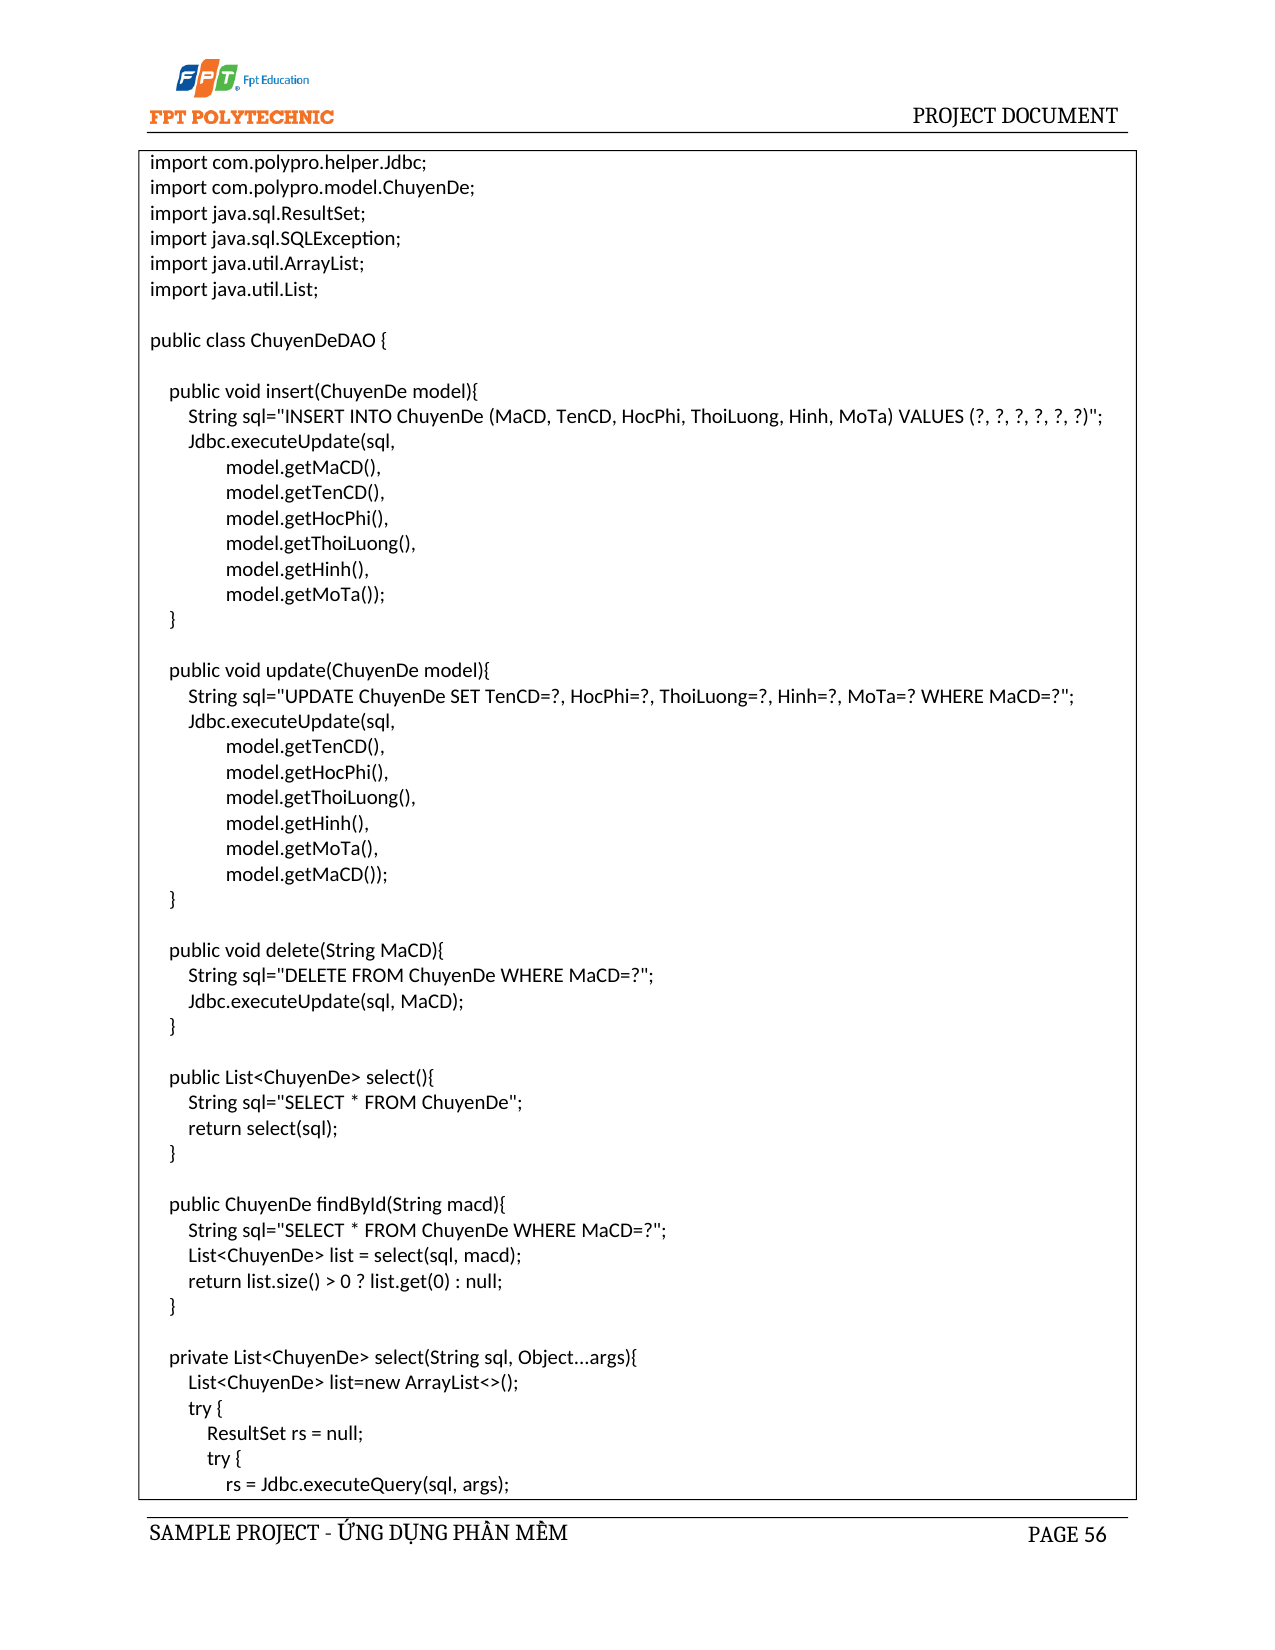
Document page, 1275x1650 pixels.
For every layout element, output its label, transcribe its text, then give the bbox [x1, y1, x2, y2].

picture [150, 59, 334, 124]
subtitle } [169, 1140, 1148, 1166]
subtitle } [169, 886, 1148, 912]
subtitle import com.polypro.helper.Jdbc; import com.polypro.model.ChuyenDe; import java.sql.ResultSet; [150, 149, 477, 225]
text public ChuyenDe findById(String macd){ [169, 1191, 1148, 1217]
subtitle public class ChuyenDeDAO { [150, 327, 1148, 352]
text public void delete(String MaCD){ [169, 937, 1148, 962]
subtitle String sql="SELECT * FROM ChuyenDe WHERE MaCD=?"; List<ChuyenDe> list = select(sql, macd); [188, 1217, 782, 1268]
text model.getTenCD(), model.getHocPhi(), model.getThoiLuong(), model.getHinh(), model.getMoTa(), model.getMaCD()); [226, 734, 418, 886]
subtitle String sql="DELETE FROM ChuyenDe WHERE MaCD=?"; Jdbc.executeUpdate(sql, MaCD); [188, 962, 782, 1013]
text private List<ChuyenDe> select(String sql, Object...args){ List<ChuyenDe> list=new ArrayList<>(); [169, 1344, 649, 1395]
subtitle } [169, 607, 1148, 632]
text String sql="SELECT * FROM ChuyenDe"; return select(sql); [188, 1089, 553, 1140]
subtitle String sql="INSERT INTO ChuyenDe (MaCD, TenCD, HocPhi, ThoiLuong, Hinh, MoTa) VALUES (?, ?, ?, ?, ?, ?)"; Jdbc.executeUpdate(sql, [188, 403, 1148, 454]
text model.getMaCD(), model.getTenCD(), model.getHocPhi(), model.getThoiLuong(), model.getHinh(), model.getMoTa()); [226, 454, 418, 607]
subtitle try { [188, 1395, 1148, 1420]
text rs = Jdbc.executeQuery(sql, args); [226, 1471, 1148, 1496]
text } [169, 1013, 1148, 1039]
text ResultSet rs = null; try { [207, 1420, 363, 1471]
subtitle public List<ChuyenDe> select(){ [169, 1064, 1148, 1089]
subtitle } [169, 1293, 1148, 1318]
text public void insert(ChuyenDe model){ [169, 378, 1148, 403]
text import java.sql.SQLException; import java.util.ArrayList; import java.util.List; [150, 225, 403, 301]
subtitle String sql="UPDATE ChuyenDe SET TenCD=?, HocPhi=?, ThoiLuong=?, Hinh=?, MoTa=? WHERE MaCD=?"; Jdbc.executeUpdate(sql, [188, 683, 1148, 734]
text public void update(ChuyenDe model){ [169, 657, 1148, 683]
text return list.size() > 0 ? list.get(0) : null; [188, 1268, 1148, 1293]
